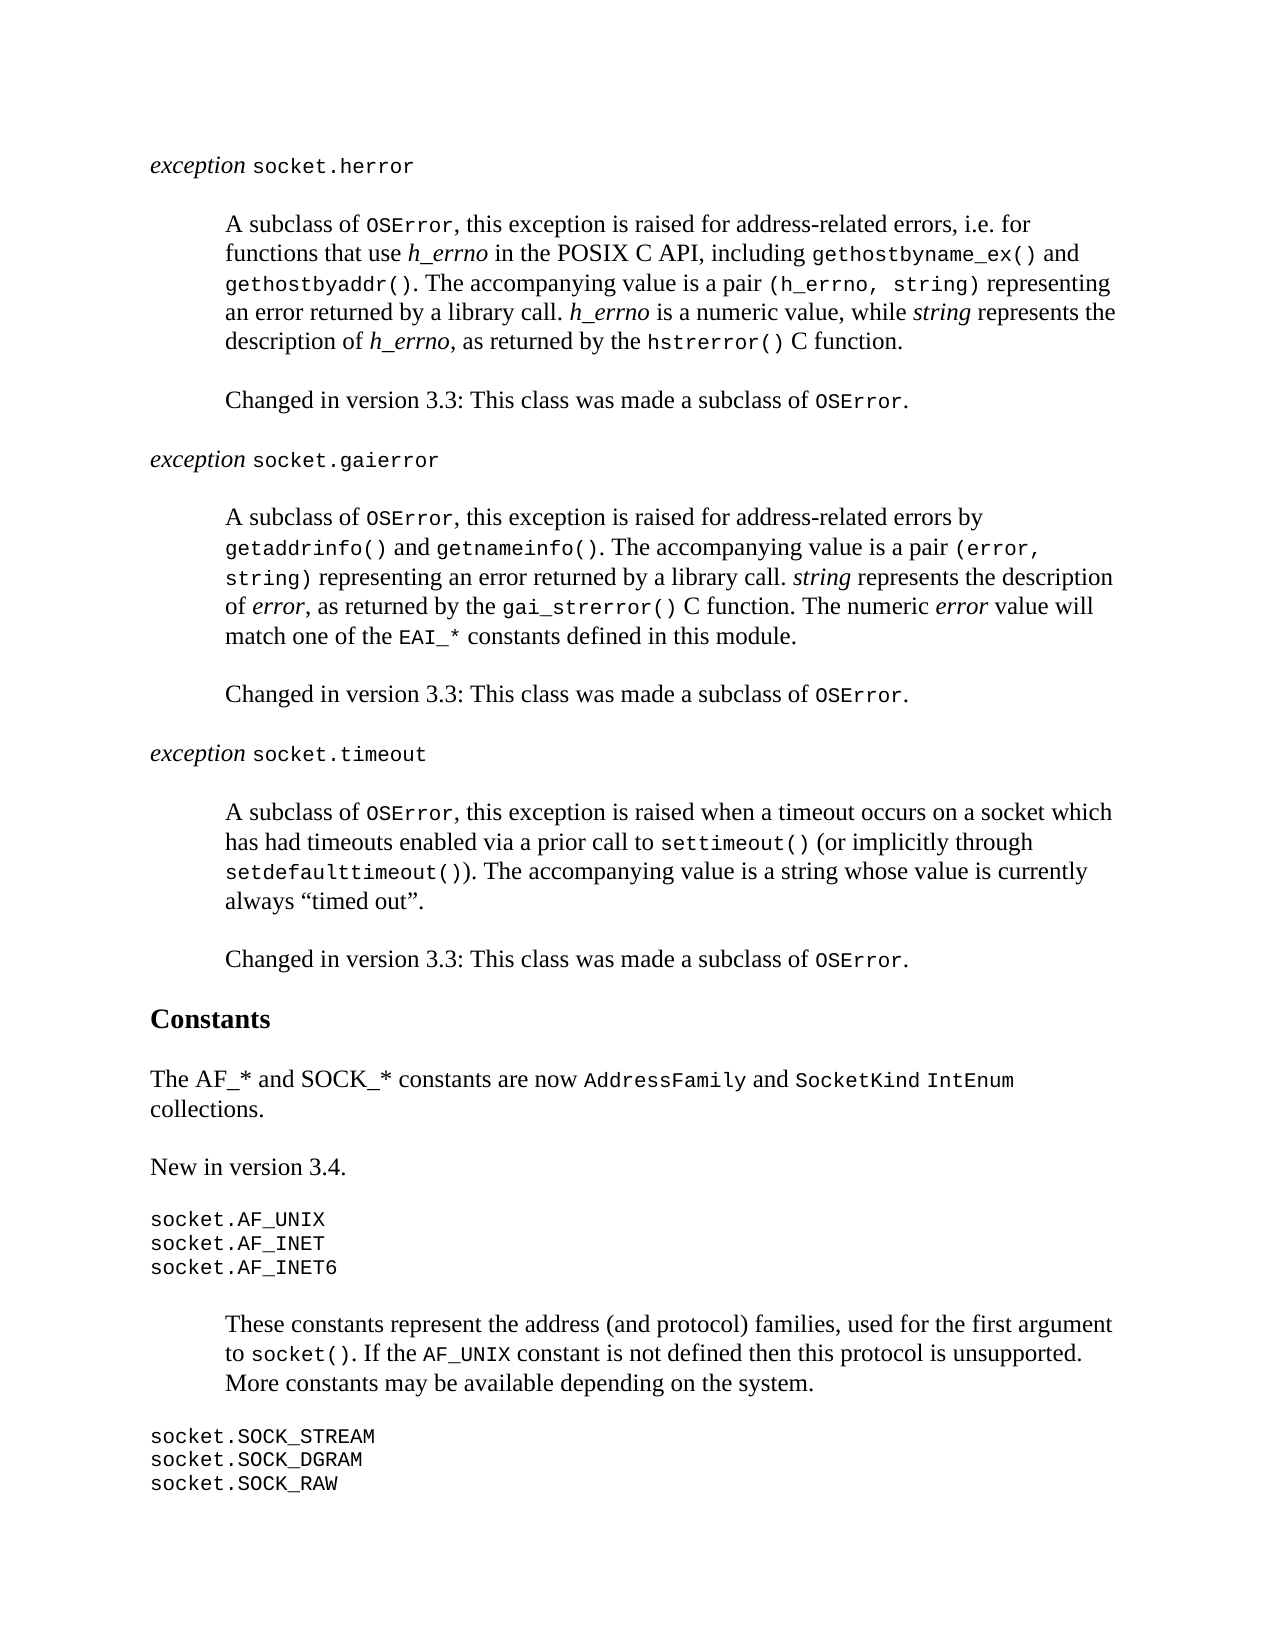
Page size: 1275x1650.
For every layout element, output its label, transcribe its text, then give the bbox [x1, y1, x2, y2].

text New in version 3.4. [150, 1152, 1125, 1180]
text socket.AF_UNIX [150, 1209, 1125, 1233]
text These constants represent the address (and protocol) families, used for the first argument to socket(). If the AF_UNIX constant is not defined then this protocol is unsupported. More constants may be available depending on the system. [225, 1309, 1125, 1397]
text socket.SOCK_RAW [150, 1473, 1125, 1497]
text A subclass of OSError, this exception is raised for address-related errors by getaddrinfo() and getnameinfo(). The accompanying value is a pair (error, string) representing an error returned by a library call. string represents the description of error, as returned by the gai_strerror() C function. The numeric error value will match one of the EAI_* constants defined in this module. [225, 502, 1125, 650]
text A subclass of OSError, this exception is raised when a timeout occurs on a socket which has had timeouts enabled via a prior call to settimeout() (or implicitly through setdefaulttimeout()). The accompanying value is a string whose value is currently always “timed out”. [225, 797, 1125, 914]
text The AF_* and SOCK_* constants are now AddressFamily and SocketKind IntEnum collections. [150, 1064, 1125, 1122]
text exception socket.herror [150, 150, 1125, 179]
text socket.AF_INET [150, 1233, 1125, 1257]
text socket.AF_INET6 [150, 1257, 1125, 1280]
text socket.SOCK_STREAM [150, 1426, 1125, 1449]
text socket.SOCK_DGRAM [150, 1449, 1125, 1473]
text Constants [150, 1002, 1125, 1035]
text exception socket.gaierror [150, 444, 1125, 473]
text Changed in version 3.3: This class was made a subclass of OSError. [225, 679, 1125, 709]
text exception socket.timeout [150, 738, 1125, 768]
text Changed in version 3.3: This class was made a subclass of OSError. [225, 385, 1125, 414]
text A subclass of OSError, this exception is raised for address-related errors, i.e. for functions that use h_errno in the POSIX C API, including gethostbyname_ex() and gethostbyaddr(). The accompanying value is a pair (h_errno, string) representing an error returned by a library call. h_errno is a numeric value, while string represents the description of h_errno, as returned by the hstrerror() C function. [225, 209, 1125, 356]
text Changed in version 3.3: This class was made a subclass of OSError. [225, 944, 1125, 973]
